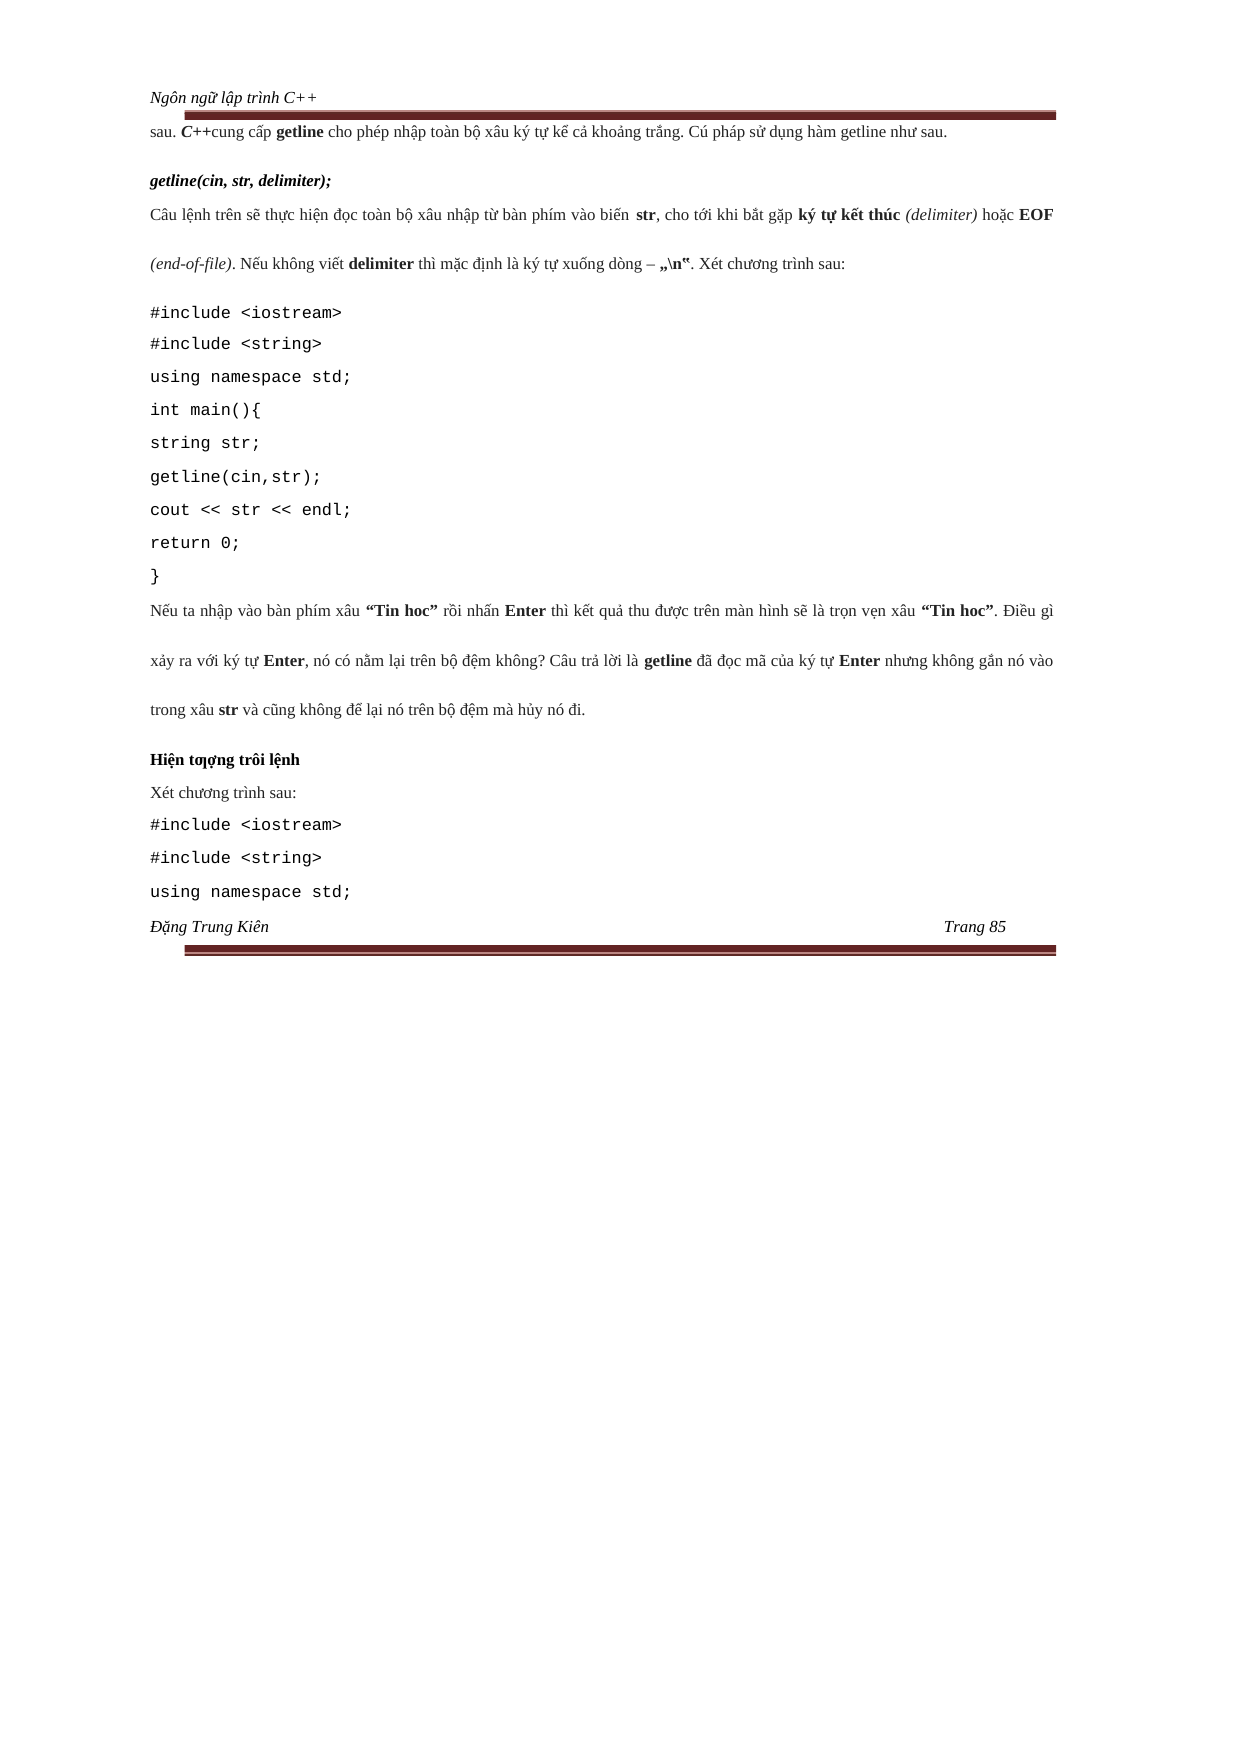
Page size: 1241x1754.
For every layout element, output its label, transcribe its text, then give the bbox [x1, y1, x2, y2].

text cout << str << endl; [150, 487, 1090, 520]
text getline(cin,str); [150, 454, 1090, 487]
text Xét chương trình sau: [150, 769, 1090, 803]
picture [184, 945, 1057, 956]
text sau. C++cung cấp getline cho phép nhập toàn bộ xâu ký tự kể cả khoảng trắng. Cú pháp sử dụng hàm getline như sau. [150, 108, 1052, 142]
text #include <iostream> [150, 289, 1090, 321]
text #include <iostream> [150, 803, 1090, 836]
text #include <string> [150, 836, 1090, 869]
picture [1052, 110, 1057, 120]
text Hiện tƣợng trôi lệnh [150, 736, 1090, 769]
text #include <string> [150, 321, 1090, 354]
text return 0; [150, 520, 1090, 553]
text Ngôn ngữ lập trình C++ [150, 74, 1090, 108]
text Nếu ta nhập vào bàn phím xâu “Tin hoc” rồi nhấn Enter thì kết quả thu được trên màn hình sẽ là trọn vẹn xâu “Tin hoc”. Điều gì xảy ra với ký tự Enter, nó có nằm lại trên bộ đệm không? Câu trả lời là getline đã đọc mã của ký tự Enter nhưng không gắn nó vào trong xâu str và cũng không để lại nó trên bộ đệm mà hủy nó đi. [150, 587, 1054, 719]
text using namespace std; [150, 354, 1090, 387]
text Câu lệnh trên sẽ thực hiện đọc toàn bộ xâu nhập từ bàn phím vào biến str, cho tới khi bắt gặp ký tự kết thúc (delimiter) hoặc EOF (end-of-file). Nếu không viết delimiter thì mặc định là ký tự xuống dòng – „\n‟. Xét chương trình sau: [150, 190, 1054, 273]
text getline(cin, str, delimiter); [150, 157, 1090, 190]
text using namespace std; [150, 869, 1090, 902]
text } [150, 553, 1090, 587]
text string str; [150, 421, 1090, 454]
text int main(){ [150, 388, 1090, 421]
text Đặng Trung Kiên Trang 85 [150, 902, 1090, 936]
